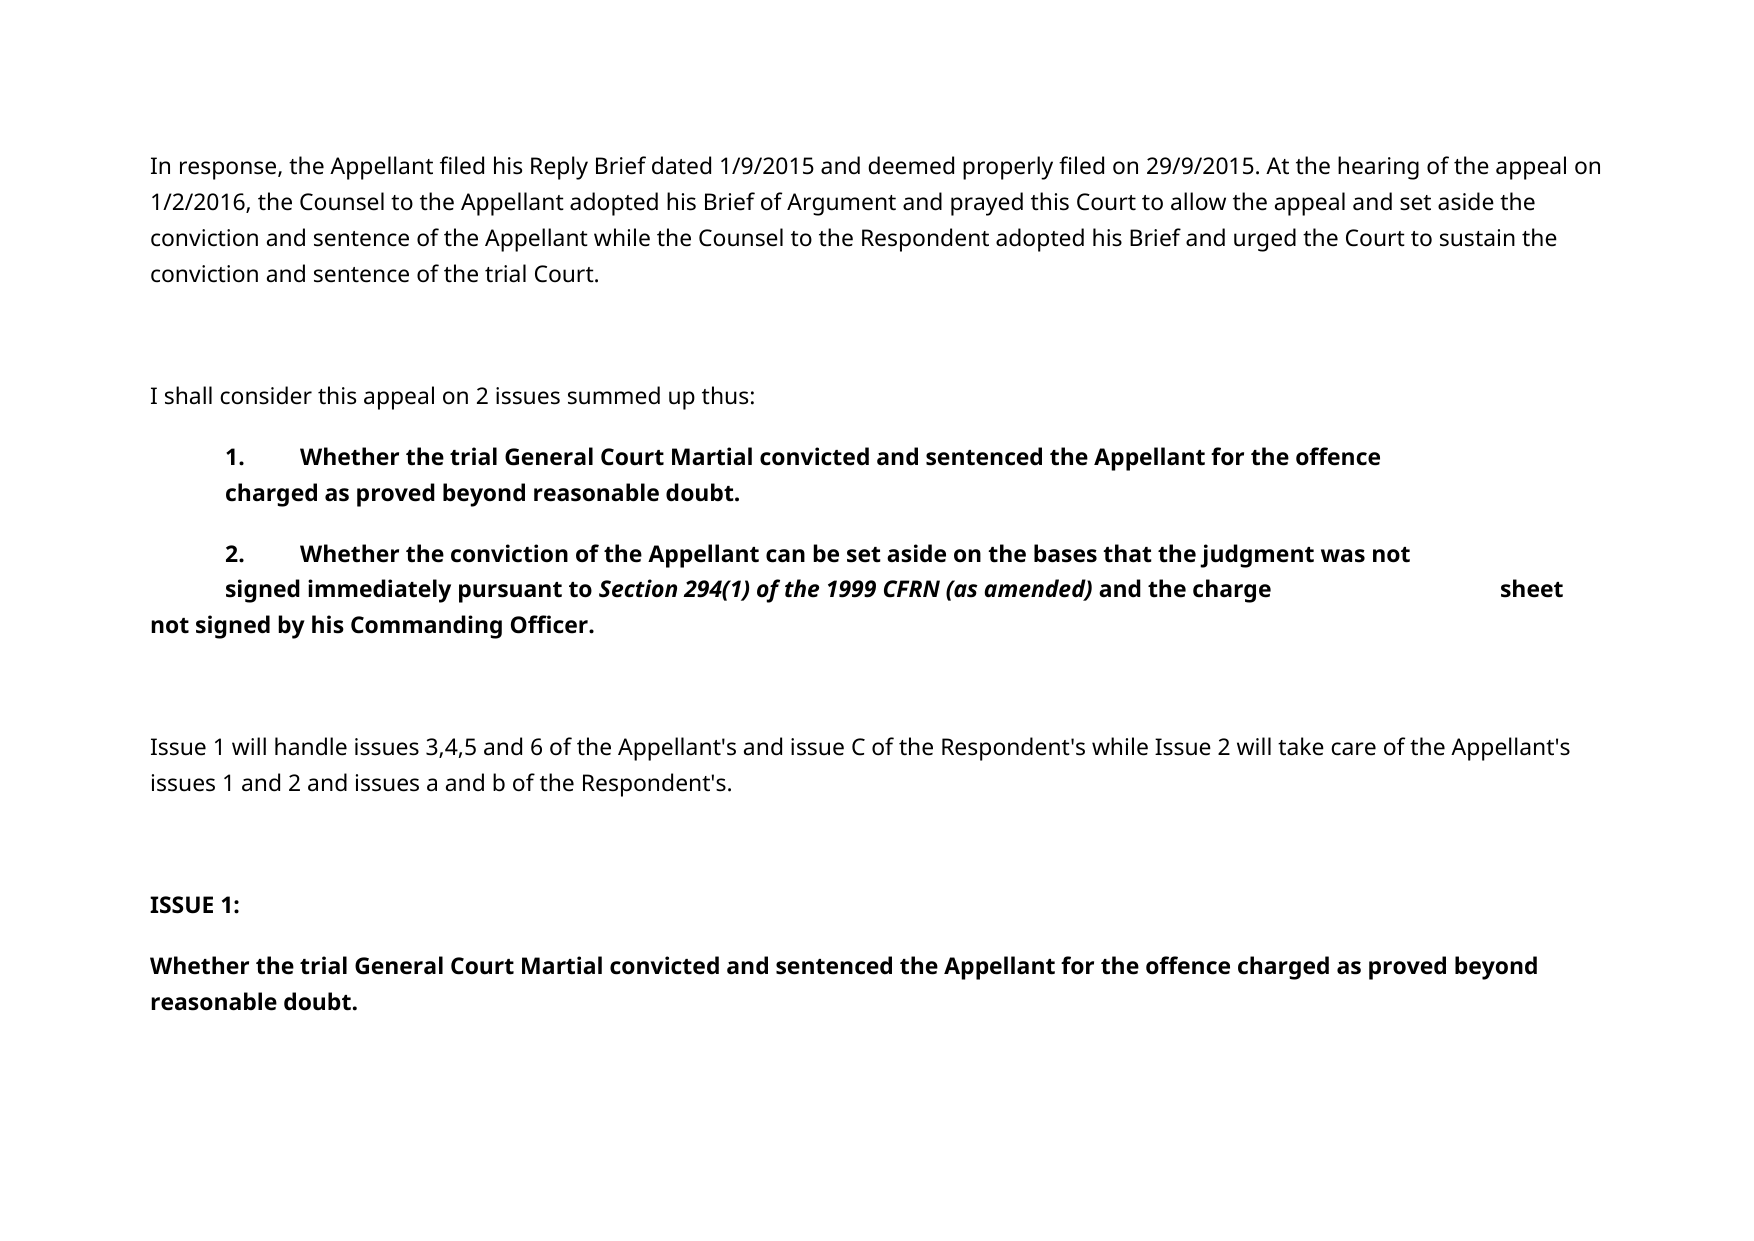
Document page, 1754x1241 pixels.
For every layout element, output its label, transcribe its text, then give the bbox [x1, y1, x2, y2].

text Whether the trial General Court Martial convicted and sentenced the Appellant for the offence charged as proved beyond reasonable doubt. [150, 950, 1604, 1017]
text ISSUE 1: [150, 889, 1604, 920]
text 2. Whether the conviction of the Appellant can be set aside on the bases that the judgment was not signed immediately pursuant to Section 294(1) of the 1999 CFRN (as amended) and the charge sheet not signed by his Commanding Officer. [150, 537, 1604, 641]
text 1. Whether the trial General Court Martial convicted and sentenced the Appellant for the offence charged as proved beyond reasonable doubt. [150, 441, 1604, 508]
text In response, the Appellant filed his Reply Brief dated 1/9/2015 and deemed properly filed on 29/9/2015. At the hearing of the appeal on 1/2/2016, the Counsel to the Appellant adopted his Brief of Argument and prayed this Court to allow the appeal and set aside the conviction and sentence of the Appellant while the Counsel to the Respondent adopted his Brief and urged the Court to sustain the conviction and sentence of the trial Court. [150, 150, 1604, 289]
text I shall consider this appeal on 2 issues summed up thus: [150, 380, 1604, 411]
text Issue 1 will handle issues 3,4,5 and 6 of the Appellant's and issue C of the Respondent's while Issue 2 will take care of the Appellant's issues 1 and 2 and issues a and b of the Respondent's. [150, 731, 1604, 798]
